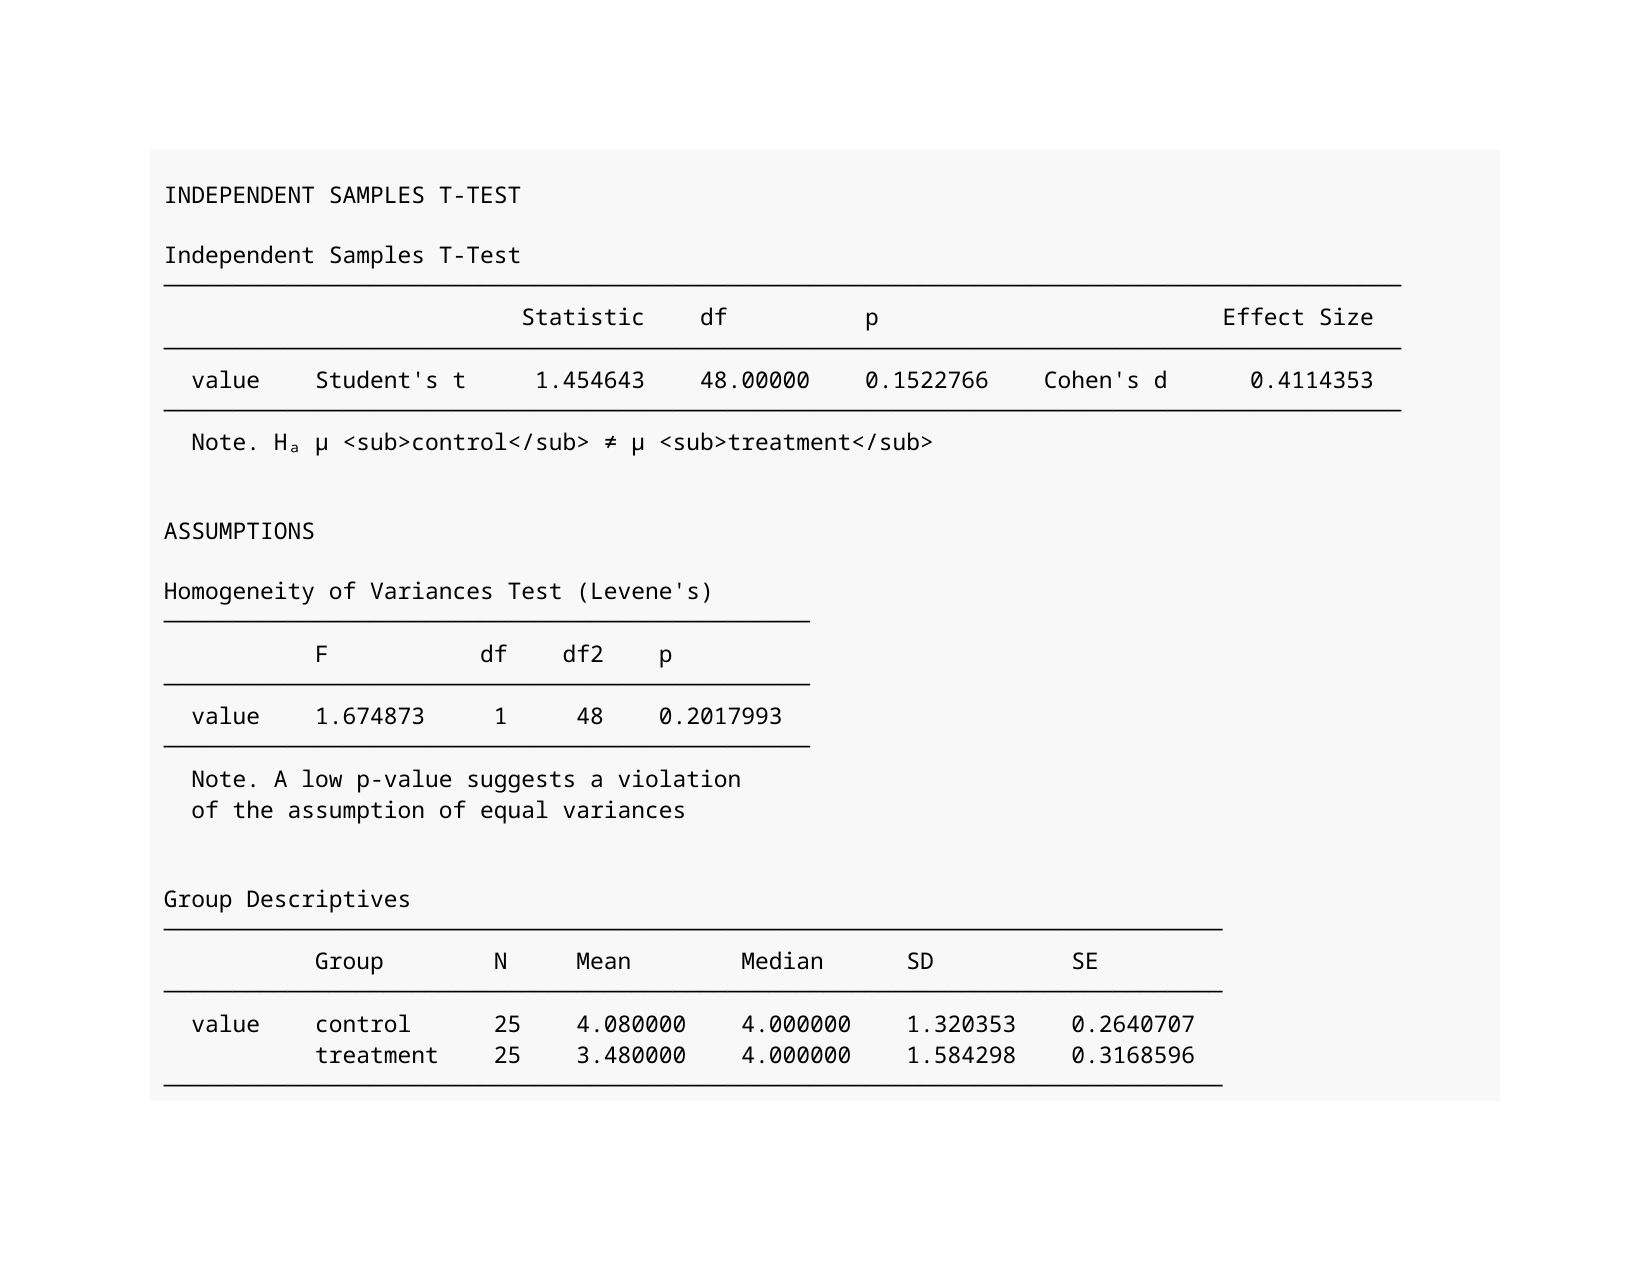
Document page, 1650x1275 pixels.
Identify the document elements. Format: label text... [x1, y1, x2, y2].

text INDEPENDENT SAMPLES T-TEST Independent Samples T-Test ────────────────────────────────────────────────────────────────────────────────────────── Statistic df p Effect Size ────────────────────────────────────────────────────────────────────────────────────────── value Student's t 1.454643 48.00000 0.1522766 Cohen's d 0.4114353 ────────────────────────────────────────────────────────────────────────────────────────── Note. Hₐ μ <sub>control</sub> ≠ μ <sub>treatment</sub> ASSUMPTIONS Homogeneity of Variances Test (Levene's) ─────────────────────────────────────────────── F df df2 p ─────────────────────────────────────────────── value 1.674873 1 48 0.2017993 ─────────────────────────────────────────────── Note. A low p-value suggests a violation of the assumption of equal variances Group Descriptives ───────────────────────────────────────────────────────────────────────────── Group N Mean Median SD SE ───────────────────────────────────────────────────────────────────────────── value control 25 4.080000 4.000000 1.320353 0.2640707 treatment 25 3.480000 4.000000 1.584298 0.3168596 ───────────────────────────────────────────────────────────────────────────── [150, 150, 1500, 1101]
